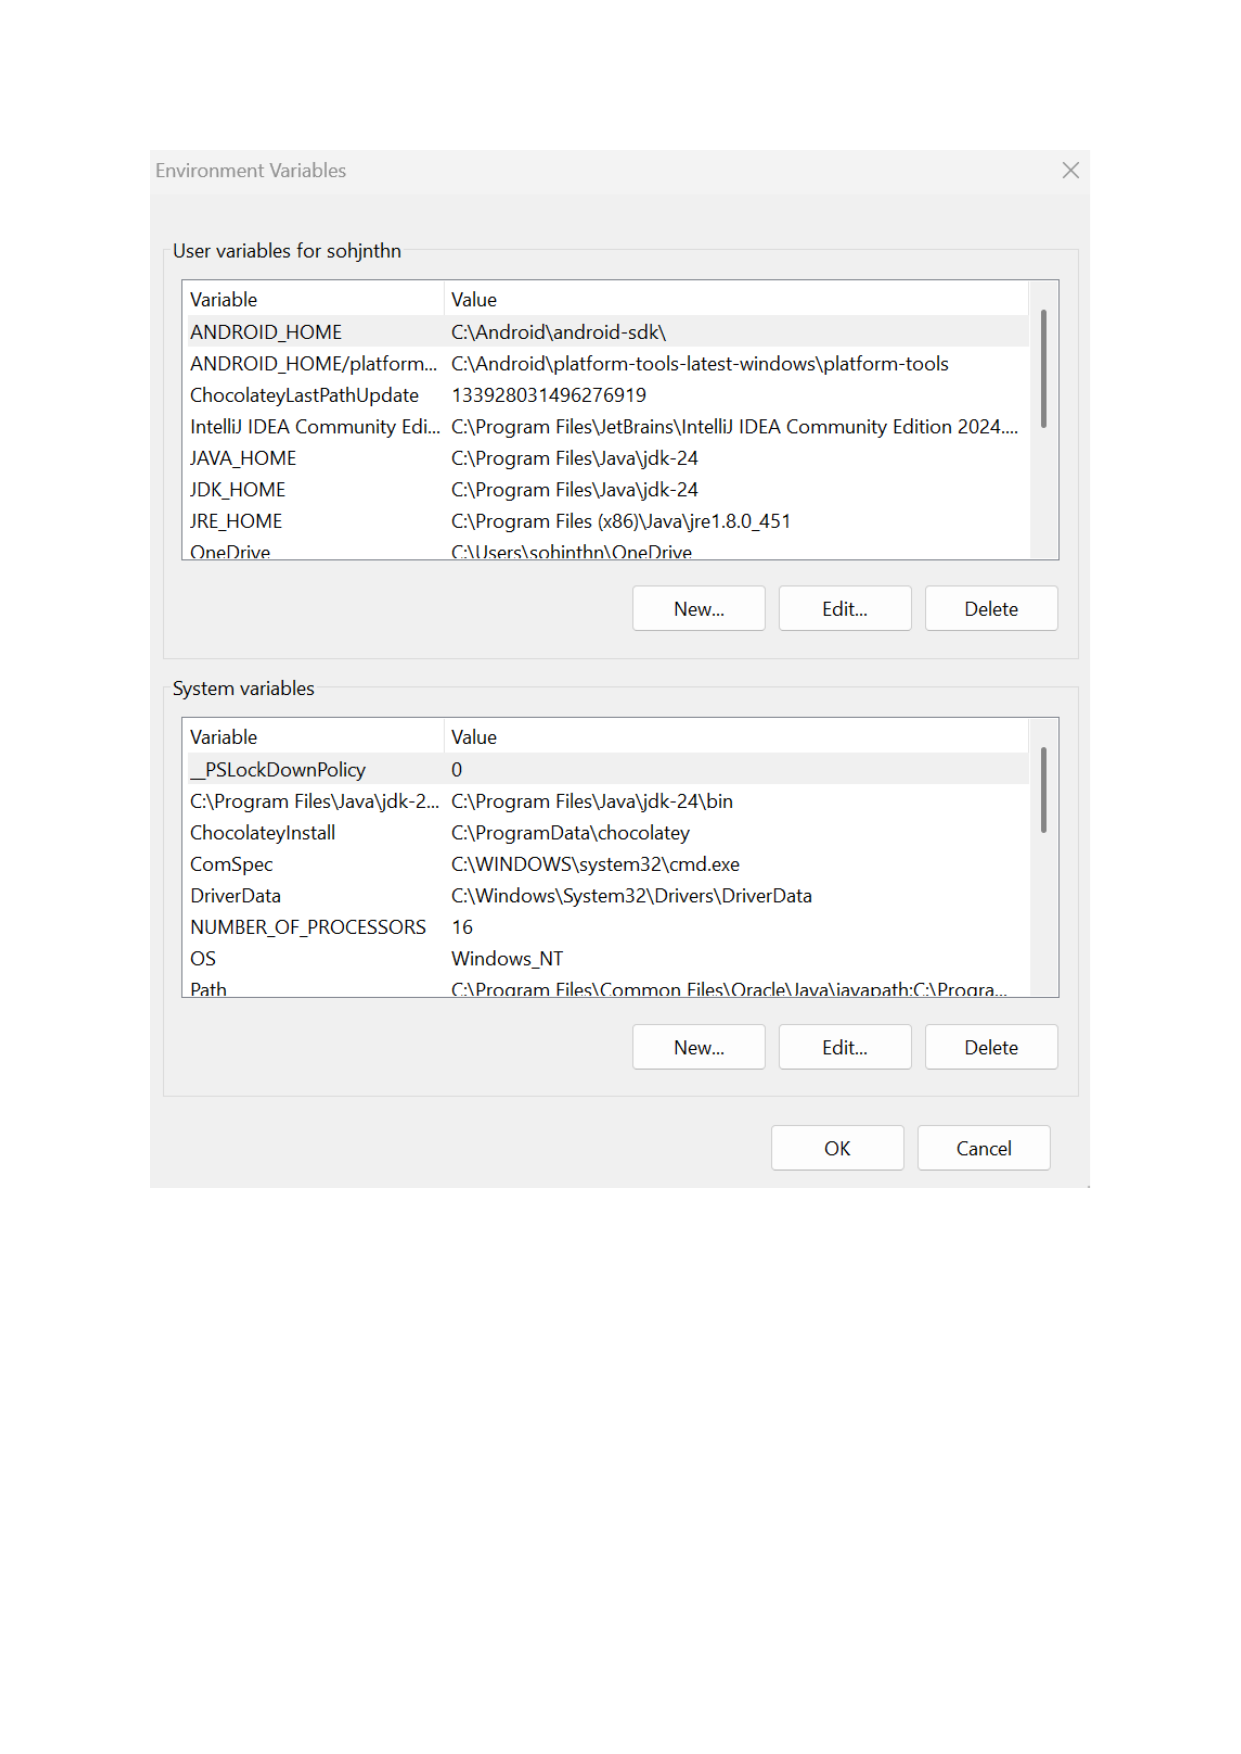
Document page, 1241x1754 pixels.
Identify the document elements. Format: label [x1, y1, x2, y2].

picture [150, 150, 1091, 1188]
